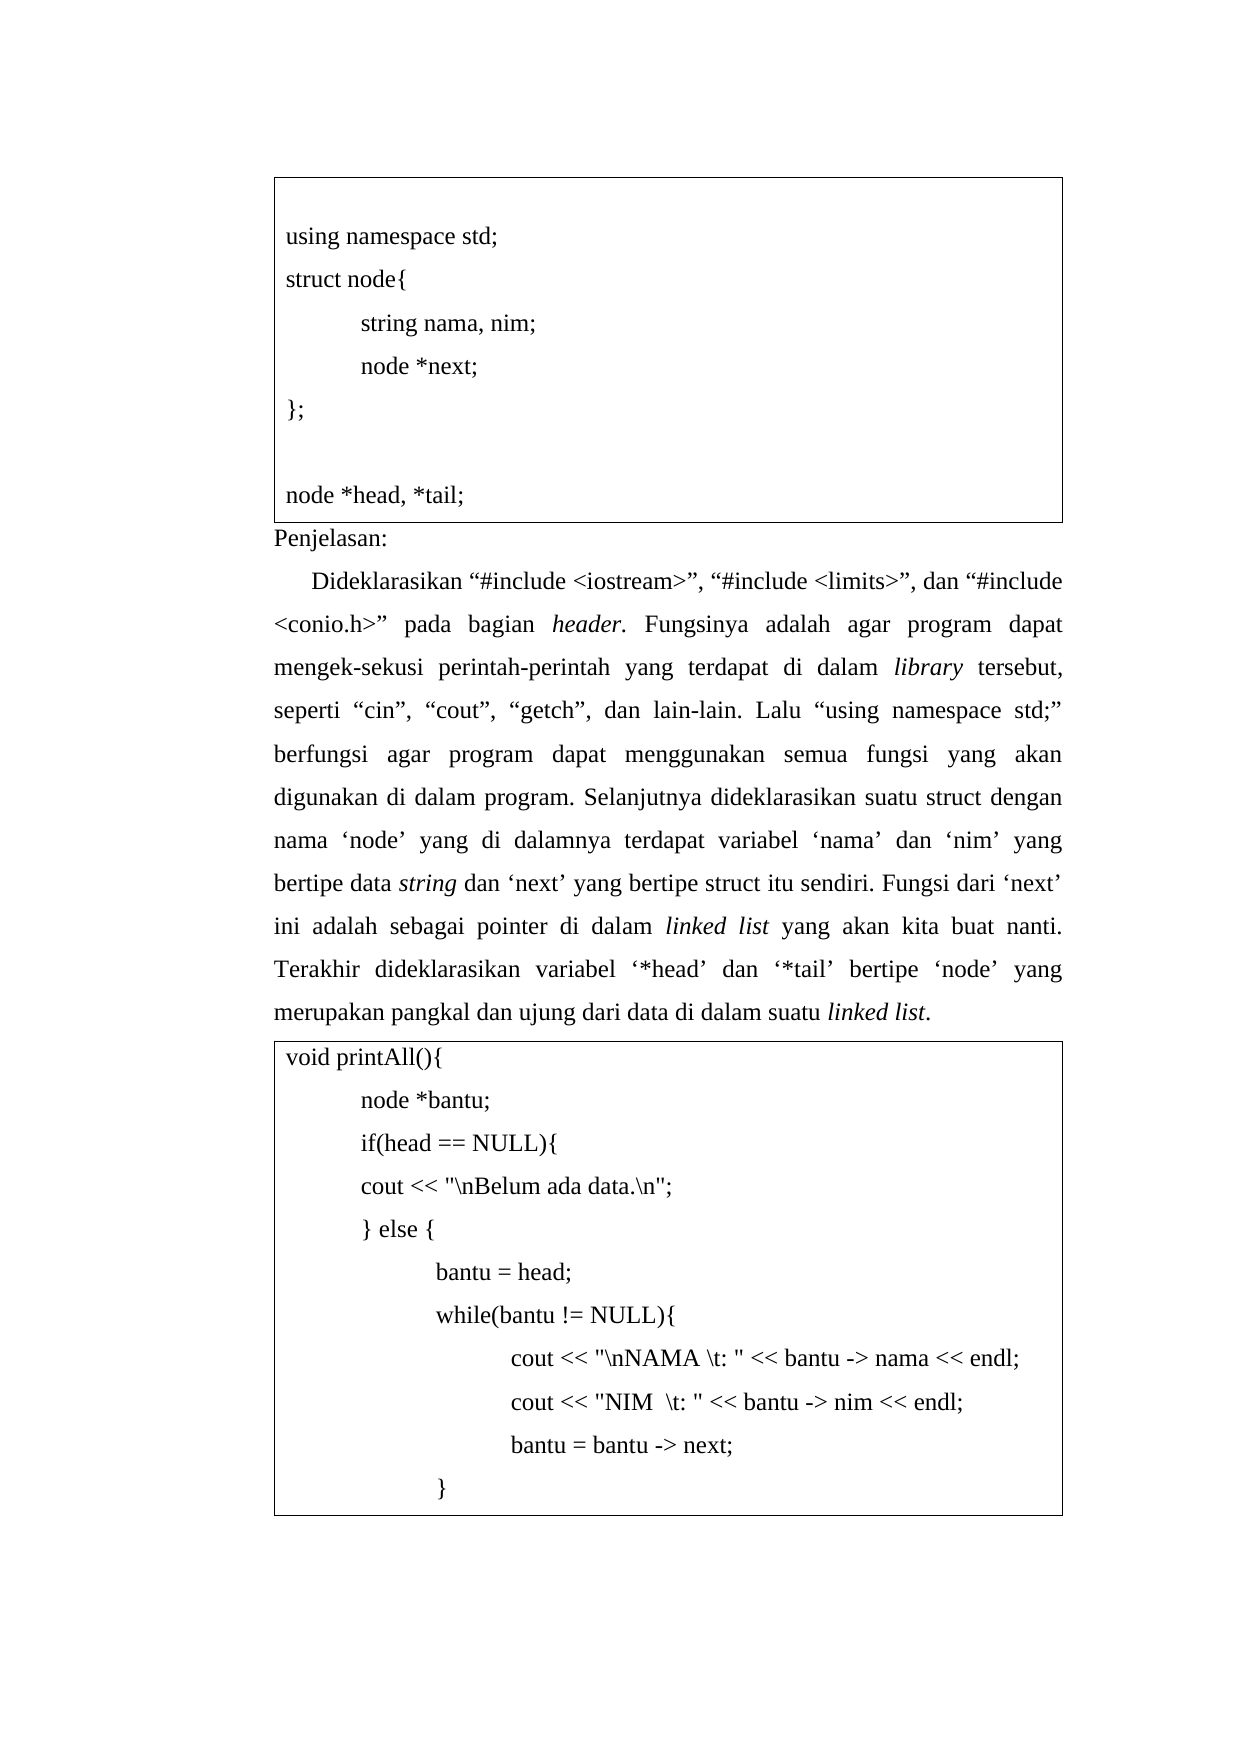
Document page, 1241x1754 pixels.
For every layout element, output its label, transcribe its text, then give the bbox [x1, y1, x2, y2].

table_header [275, 1042, 1062, 1515]
list Penjelasan: [274, 523, 1063, 552]
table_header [275, 178, 1062, 522]
list Dideklarasikan “#include <iostream>”, “#include <limits>”, dan “#include <conio.h>” pada bagian header. Fungsinya adalah agar program dapat mengek-sekusi perintah-perintah yang terdapat di dalam library tersebut, seperti “cin”, “cout”, “getch”, dan lain-lain. Lalu “using namespace std;” berfungsi agar program dapat menggunakan semua fungsi yang akan digunakan di dalam program. Selanjutnya dideklarasikan suatu struct dengan nama ‘node’ yang di dalamnya terdapat variabel ‘nama’ dan ‘nim’ yang bertipe data string dan ‘next’ yang bertipe struct itu sendiri. Fungsi dari ‘next’ ini adalah sebagai pointer di dalam linked list yang akan kita buat nanti. Terakhir dideklarasikan variabel ‘*head’ dan ‘*tail’ bertipe ‘node’ yang merupakan pangkal dan ujung dari data di dalam suatu linked list. [274, 566, 1063, 1026]
